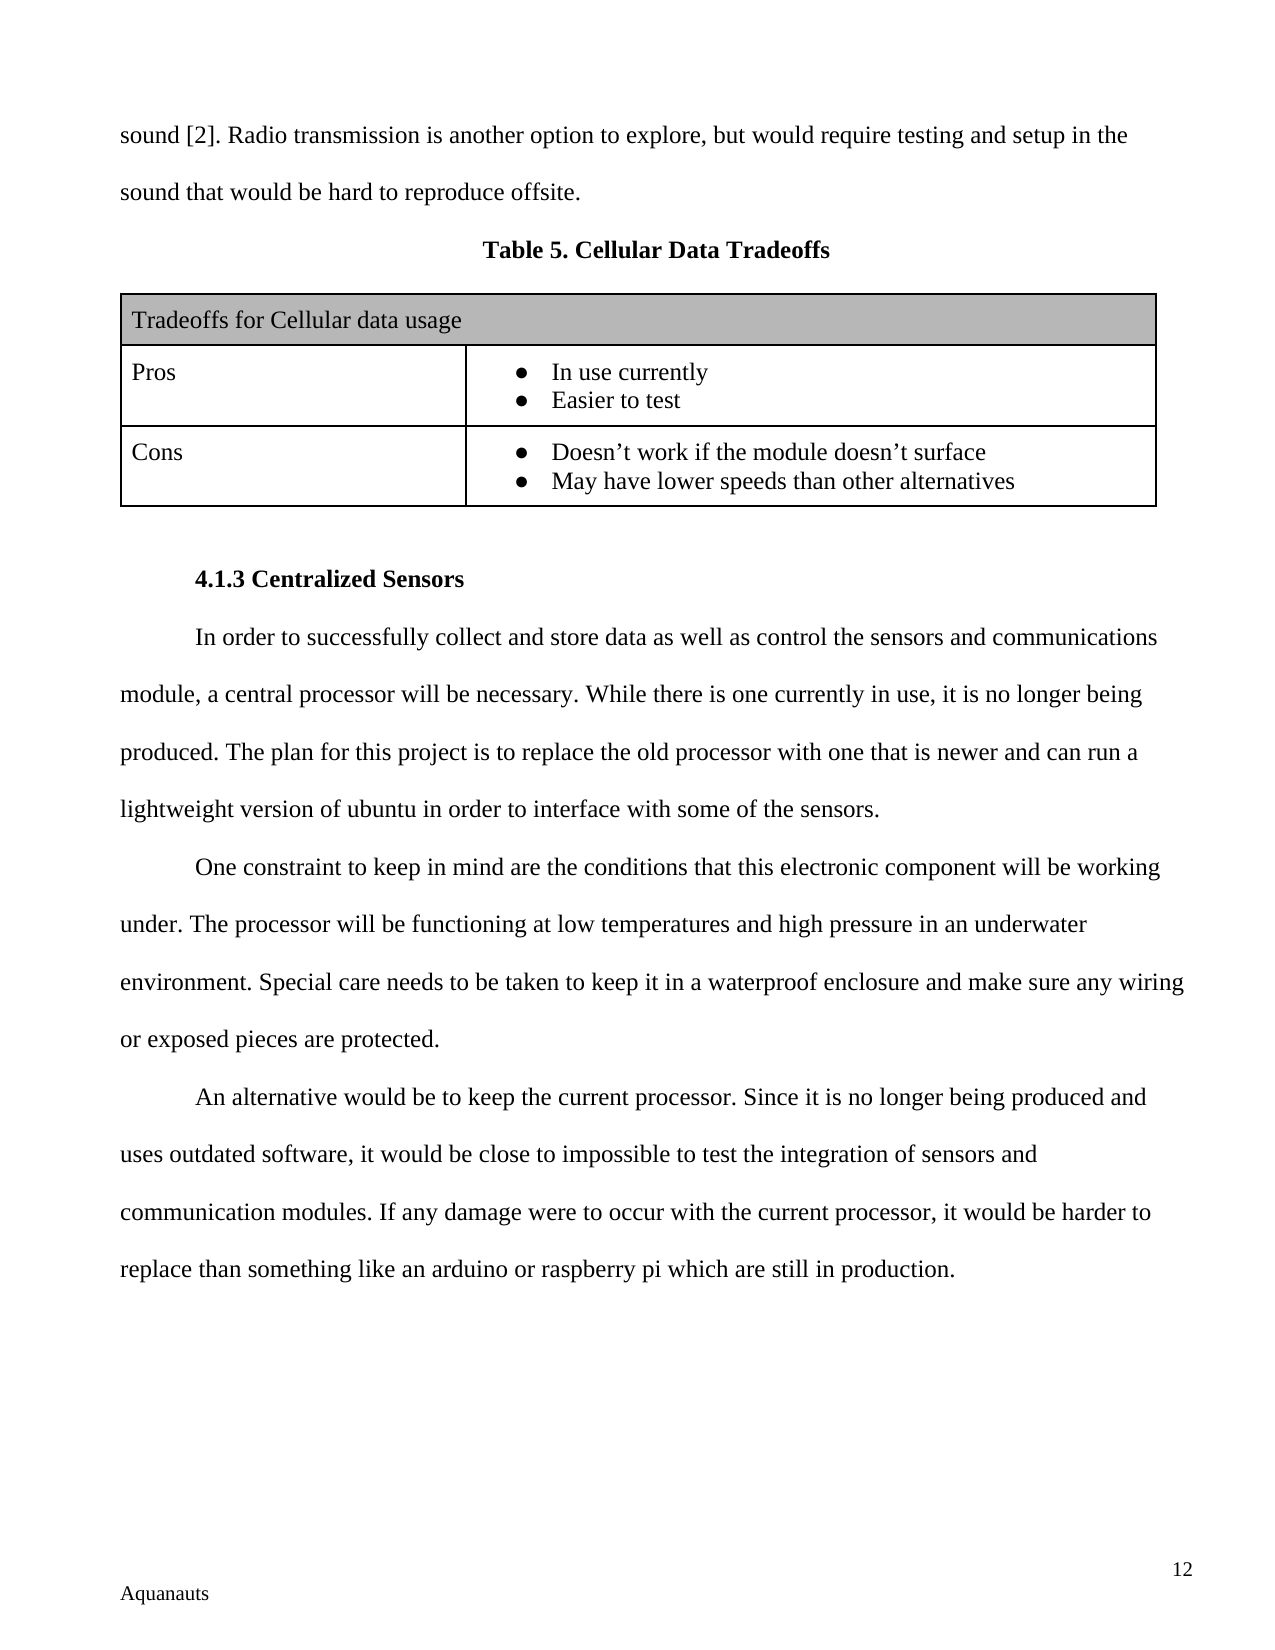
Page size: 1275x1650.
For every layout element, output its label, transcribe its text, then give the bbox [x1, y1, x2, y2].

table_cell Doesn’t work if the module doesn’t surface May have lower speeds than other alternatives [467, 427, 1155, 505]
text One constraint to keep in mind are the conditions that this electronic component will be working under. The processor will be functioning at low temperatures and high pressure in an underwater environment. Special care needs to be taken to keep it in a waterproof enclosure and make sure any wiring or exposed pieces are protected. [120, 852, 1192, 1053]
text An alternative would be to keep the current processor. Since it is no longer being produced and uses outdated software, it would be close to impossible to test the integration of sensors and communication modules. If any damage were to occur with the current processor, it would be harder to replace than something like an arduino or raspberry pi which are still in production. [120, 1082, 1192, 1283]
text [120, 120, 1192, 206]
table_cell In use currently Easier to test [467, 346, 1155, 424]
text In order to successfully collect and store data as well as control the sensors and communications module, a central processor will be necessary. While there is one currently in use, it is no longer being produced. The plan for this project is to replace the old processor with one that is newer and can run a lightweight version of ubuntu in order to interface with some of the sensors. [120, 622, 1192, 823]
table_cell Cons [122, 427, 465, 505]
table_cell Pros [122, 346, 465, 424]
text Table 5. Cellular Data Tradeoffs [120, 235, 1192, 264]
table_header Tradeoffs for Cellular data usage [122, 295, 1155, 344]
text 4.1.3 Centralized Sensors [120, 564, 1192, 593]
